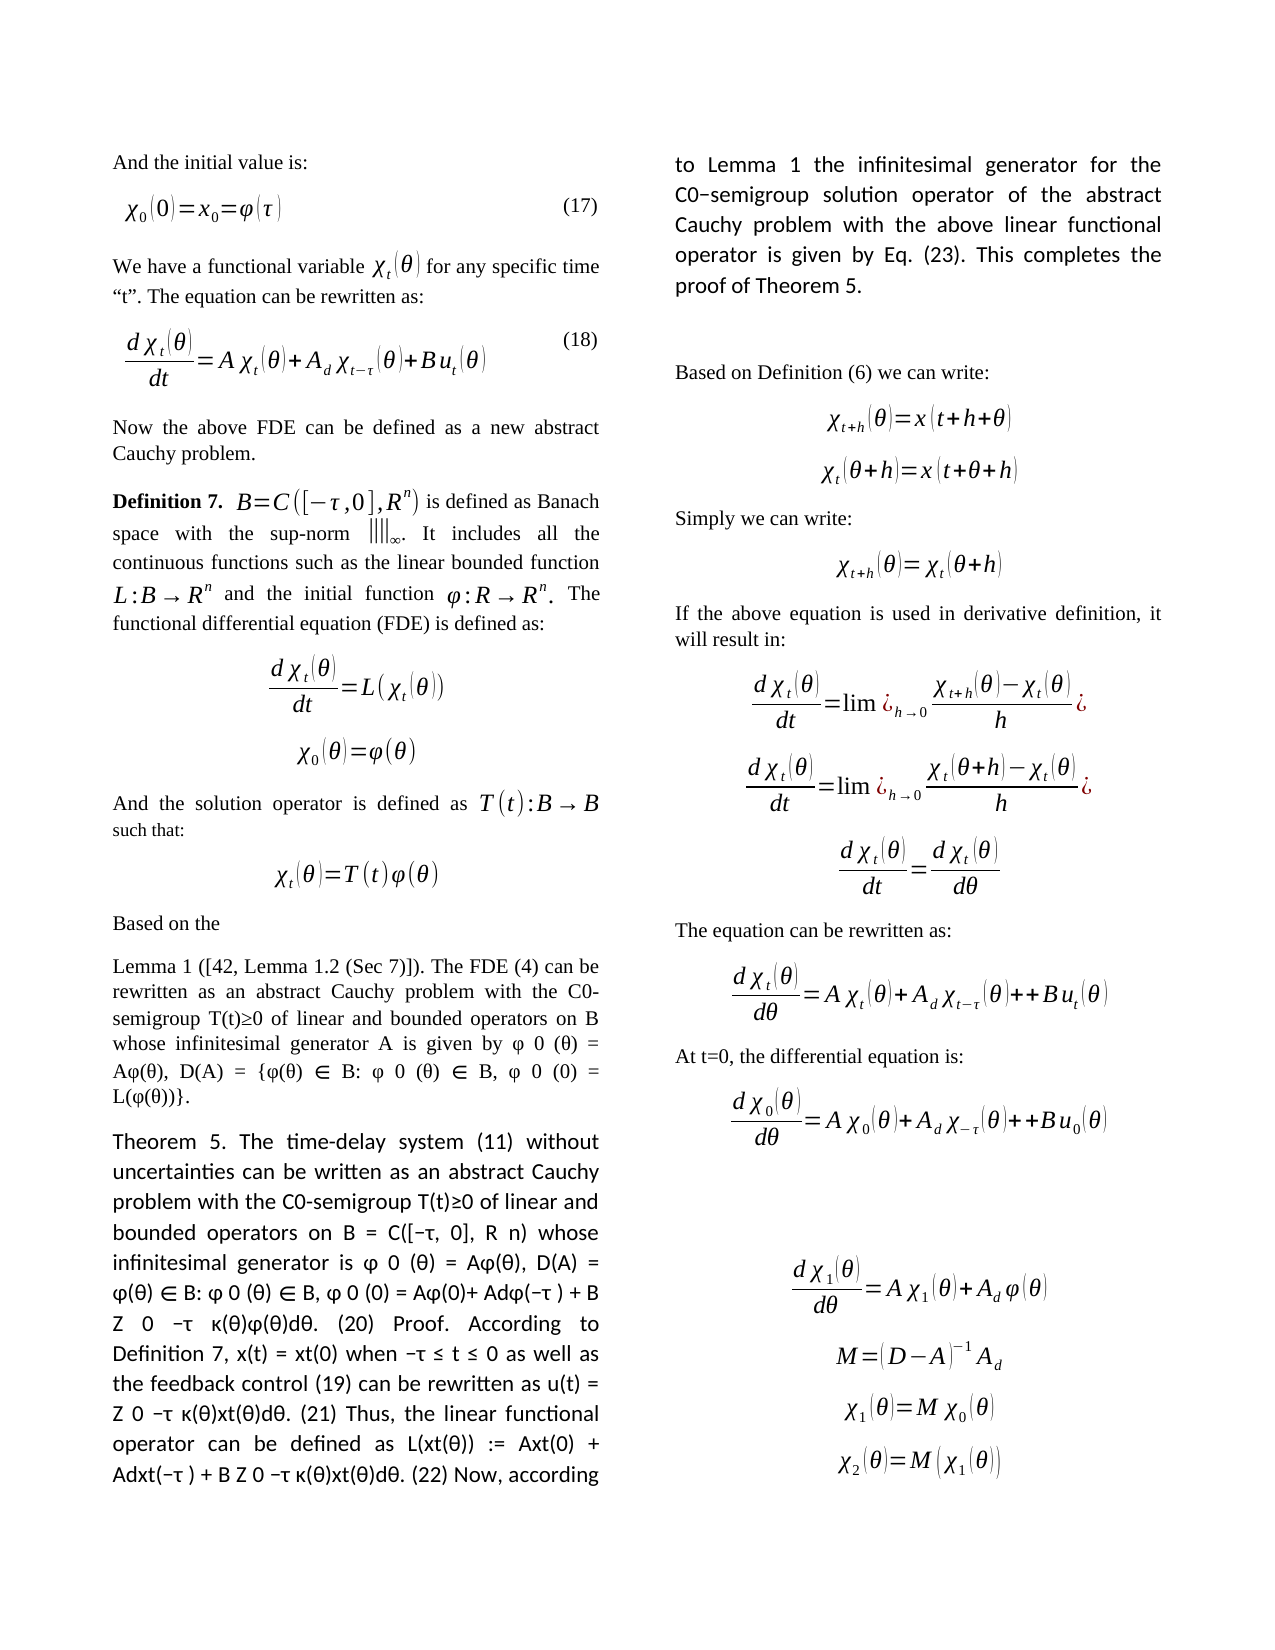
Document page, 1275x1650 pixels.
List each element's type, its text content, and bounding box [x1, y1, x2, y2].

table_header [113, 193, 552, 249]
text Lemma 1 ([42, Lemma 1.2 (Sec 7)]). The FDE (4) can be rewritten as an abstract Cauchy problem with the C0- semigroup T(t)≥0 of linear and bounded operators on B whose infinitesimal generator A is given by φ 0 (θ) = Aφ(θ), D(A) = {φ(θ) ∈ B: φ 0 (θ) ∈ B, φ 0 (0) = L(φ(θ))}. [112, 953, 600, 1108]
table_header (17) [552, 193, 609, 249]
text Simply we can write: [675, 506, 1162, 530]
text Based on the [112, 911, 600, 935]
text Definition 7. is defined as Banach space with the sup-norm . It includes all the continuous functions such as the linear bounded function and the initial function The functional differential equation (FDE) is defined as: [112, 483, 600, 634]
text Based on Definition (6) we can write: [675, 360, 1162, 384]
text Theorem 5. The time-delay system (11) without uncertainties can be written as an abstract Cauchy problem with the C0-semigroup T(t)≥0 of linear and bounded operators on B = C([−τ, 0], R n) whose infinitesimal generator is φ 0 (θ) = Aφ(θ), D(A) = φ(θ) ∈ B: φ 0 (θ) ∈ B, φ 0 (0) = Aφ(0)+ Adφ(−τ ) + B Z 0 −τ κ(θ)φ(θ)dθ . (20) Proof. According to Definition 7, x(t) = xt(0) when −τ ≤ t ≤ 0 as well as the feedback control (19) can be rewritten as u(t) = Z 0 −τ κ(θ)xt(θ)dθ. (21) Thus, the linear functional operator can be defined as L(xt(θ)) := Axt(0) + Adxt(−τ ) + B Z 0 −τ κ(θ)xt(θ)dθ. (22) Now, according to Lemma 1 the infinitesimal generator for the C0−semigroup solution operator of the abstract Cauchy problem with the above linear functional operator is given by Eq. (23). This completes the proof of Theorem 5. [112, 1127, 600, 1488]
text Theorem 5. The time-delay system (11) without uncertainties can be written as an abstract Cauchy problem with the C0-semigroup T(t)≥0 of linear and bounded operators on B = C([−τ, 0], R n) whose infinitesimal generator is φ 0 (θ) = Aφ(θ), D(A) = φ(θ) ∈ B: φ 0 (θ) ∈ B, φ 0 (0) = Aφ(0)+ Adφ(−τ ) + B Z 0 −τ κ(θ)φ(θ)dθ . (20) Proof. According to Definition 7, x(t) = xt(0) when −τ ≤ t ≤ 0 as well as the feedback control (19) can be rewritten as u(t) = Z 0 −τ κ(θ)xt(θ)dθ. (21) Thus, the linear functional operator can be defined as L(xt(θ)) := Axt(0) + Adxt(−τ ) + B Z 0 −τ κ(θ)xt(θ)dθ. (22) Now, according to Lemma 1 the infinitesimal generator for the C0−semigroup solution operator of the abstract Cauchy problem with the above linear functional operator is given by Eq. (23). This completes the proof of Theorem 5. [675, 150, 1162, 299]
text We have a functional variable for any specific time “t”. The equation can be rewritten as: [112, 249, 600, 308]
text And the initial value is: [112, 150, 600, 174]
table_header [113, 327, 552, 415]
text If the above equation is used in derivative definition, it will result in: [675, 601, 1162, 651]
text Now the above FDE can be defined as a new abstract Cauchy problem. [112, 415, 600, 465]
table_header (18) [552, 327, 609, 415]
text The equation can be rewritten as: [675, 918, 1162, 942]
text At t=0, the differential equation is: [675, 1044, 1162, 1068]
text And the solution operator is defined as such that: [112, 788, 600, 841]
